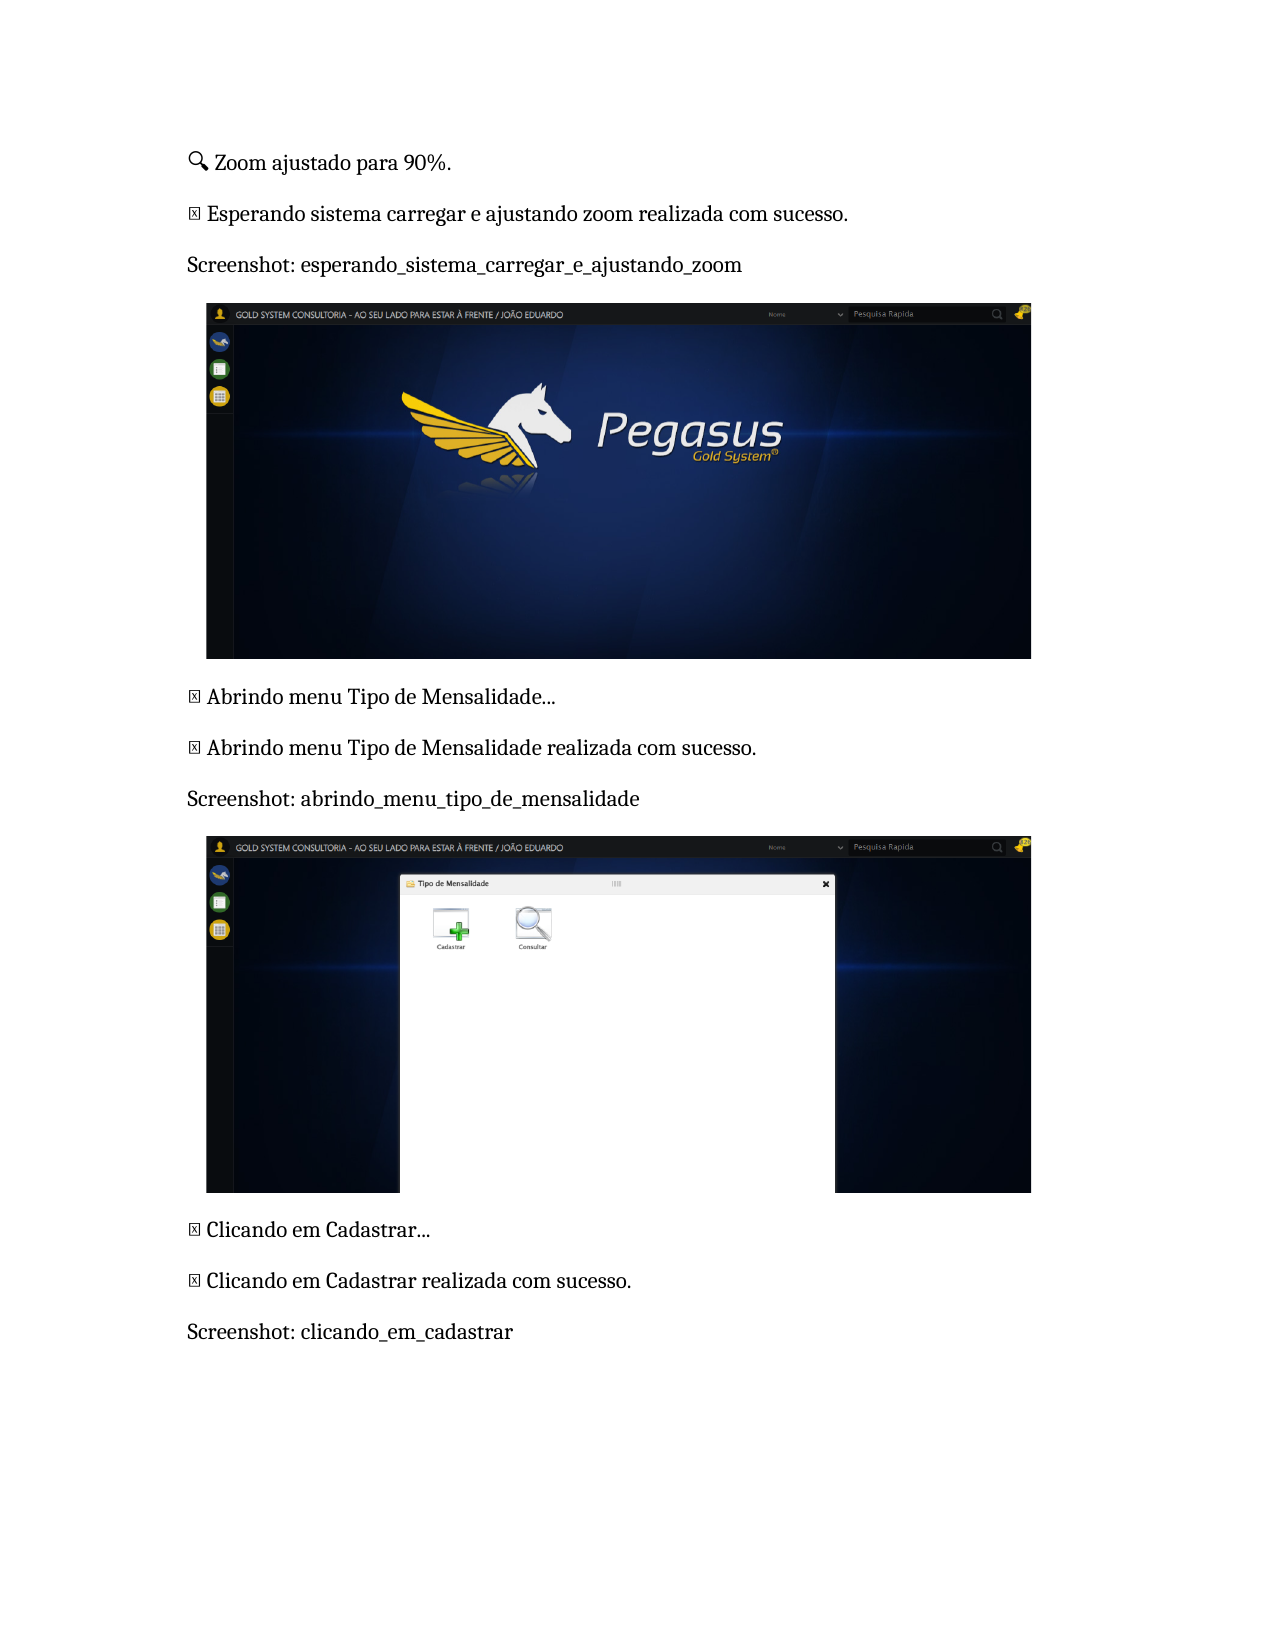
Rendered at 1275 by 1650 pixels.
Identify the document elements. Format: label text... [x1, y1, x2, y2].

picture [206, 303, 1032, 659]
text Screenshot: abrindo_menu_tipo_de_mensalidade [187, 786, 1087, 812]
text 🔄 Clicando em Cadastrar... [187, 1217, 1087, 1243]
text 🔄 Abrindo menu Tipo de Mensalidade... [187, 683, 1087, 710]
text ✅ Clicando em Cadastrar realizada com sucesso. [187, 1268, 1087, 1294]
text 🔍 Zoom ajustado para 90%. [187, 150, 1087, 176]
text Screenshot: clicando_em_cadastrar [187, 1319, 1087, 1346]
text ✅ Abrindo menu Tipo de Mensalidade realizada com sucesso. [187, 734, 1087, 761]
text Screenshot: esperando_sistema_carregar_e_ajustando_zoom [187, 252, 1087, 278]
picture [206, 836, 1032, 1193]
text ✅ Esperando sistema carregar e ajustando zoom realizada com sucesso. [187, 201, 1087, 227]
